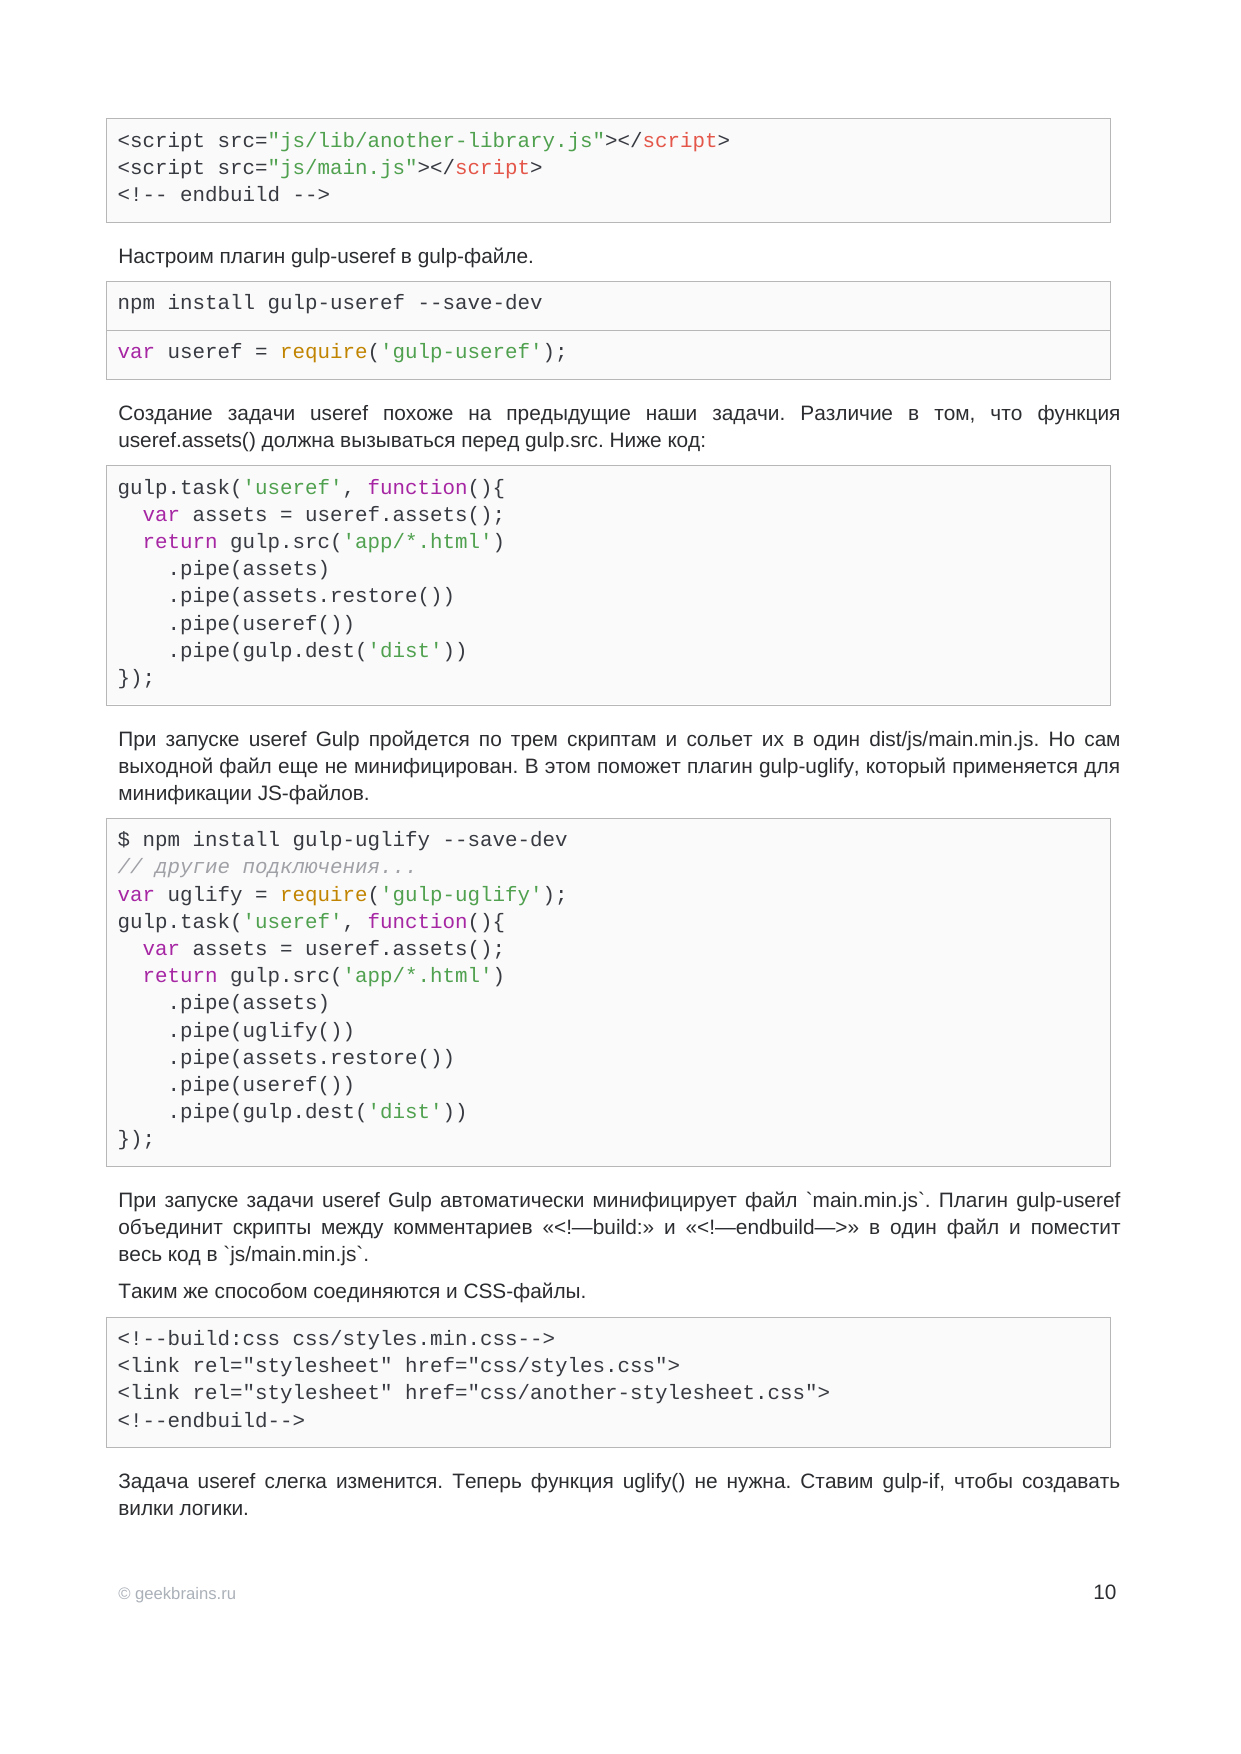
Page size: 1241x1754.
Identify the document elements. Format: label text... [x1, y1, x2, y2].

text При запуске useref Gulp пройдется по трем скриптам и сольет их в один dist/js/main.min.js. Но сам выходной файл еще не минифицирован. В этом поможет плагин gulp-uglify, который применяется для минификации JS-файлов. [118, 726, 1122, 804]
text Создание задачи useref похоже на предыдущие наши задачи. Различие в том, что функция useref.assets() должна вызываться перед gulp.src. Ниже код: [118, 401, 1122, 452]
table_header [107, 119, 1110, 222]
table_cell var useref = require('gulp-useref'); [107, 331, 1110, 379]
text При запуске задачи useref Gulp автоматически минифицирует файл `main.min.js`. Плагин gulp-useref объединит скрипты между комментариев «<!—build:» и «<!—endbuild—>» в один файл и поместит весь код в `js/main.min.js`. [118, 1188, 1122, 1266]
table_header npm install gulp-useref --save-dev [107, 282, 1110, 330]
text Задача useref слегка изменится. Теперь функция uglify() не нужна. Ставим gulp-if, чтобы создавать вилки логики. [118, 1469, 1122, 1520]
text Таким же способом соединяются и CSS-файлы. [118, 1279, 1122, 1303]
table_header gulp.task('useref', function(){ var assets = useref.assets(); return gulp.src('app/*.html') .pipe(assets) .pipe(assets.restore()) .pipe(useref()) .pipe(gulp.dest('dist')) }); [107, 466, 1110, 704]
table_header <!--build:css css/styles.min.css--> <link rel="stylesheet" href="css/styles.css"> <link rel="stylesheet" href="css/another-stylesheet.css"> <!--endbuild--> [107, 1318, 1110, 1447]
table_header $ npm install gulp-uglify --save-dev // другие подключения... var uglify = require('gulp-uglify'); gulp.task('useref', function(){ var assets = useref.assets(); return gulp.src('app/*.html') .pipe(assets) .pipe(uglify()) .pipe(assets.restore()) .pipe(useref()) .pipe(gulp.dest('dist')) }); [107, 819, 1110, 1166]
text Настроим плагин gulp-useref в gulp-файле. [118, 243, 1122, 267]
